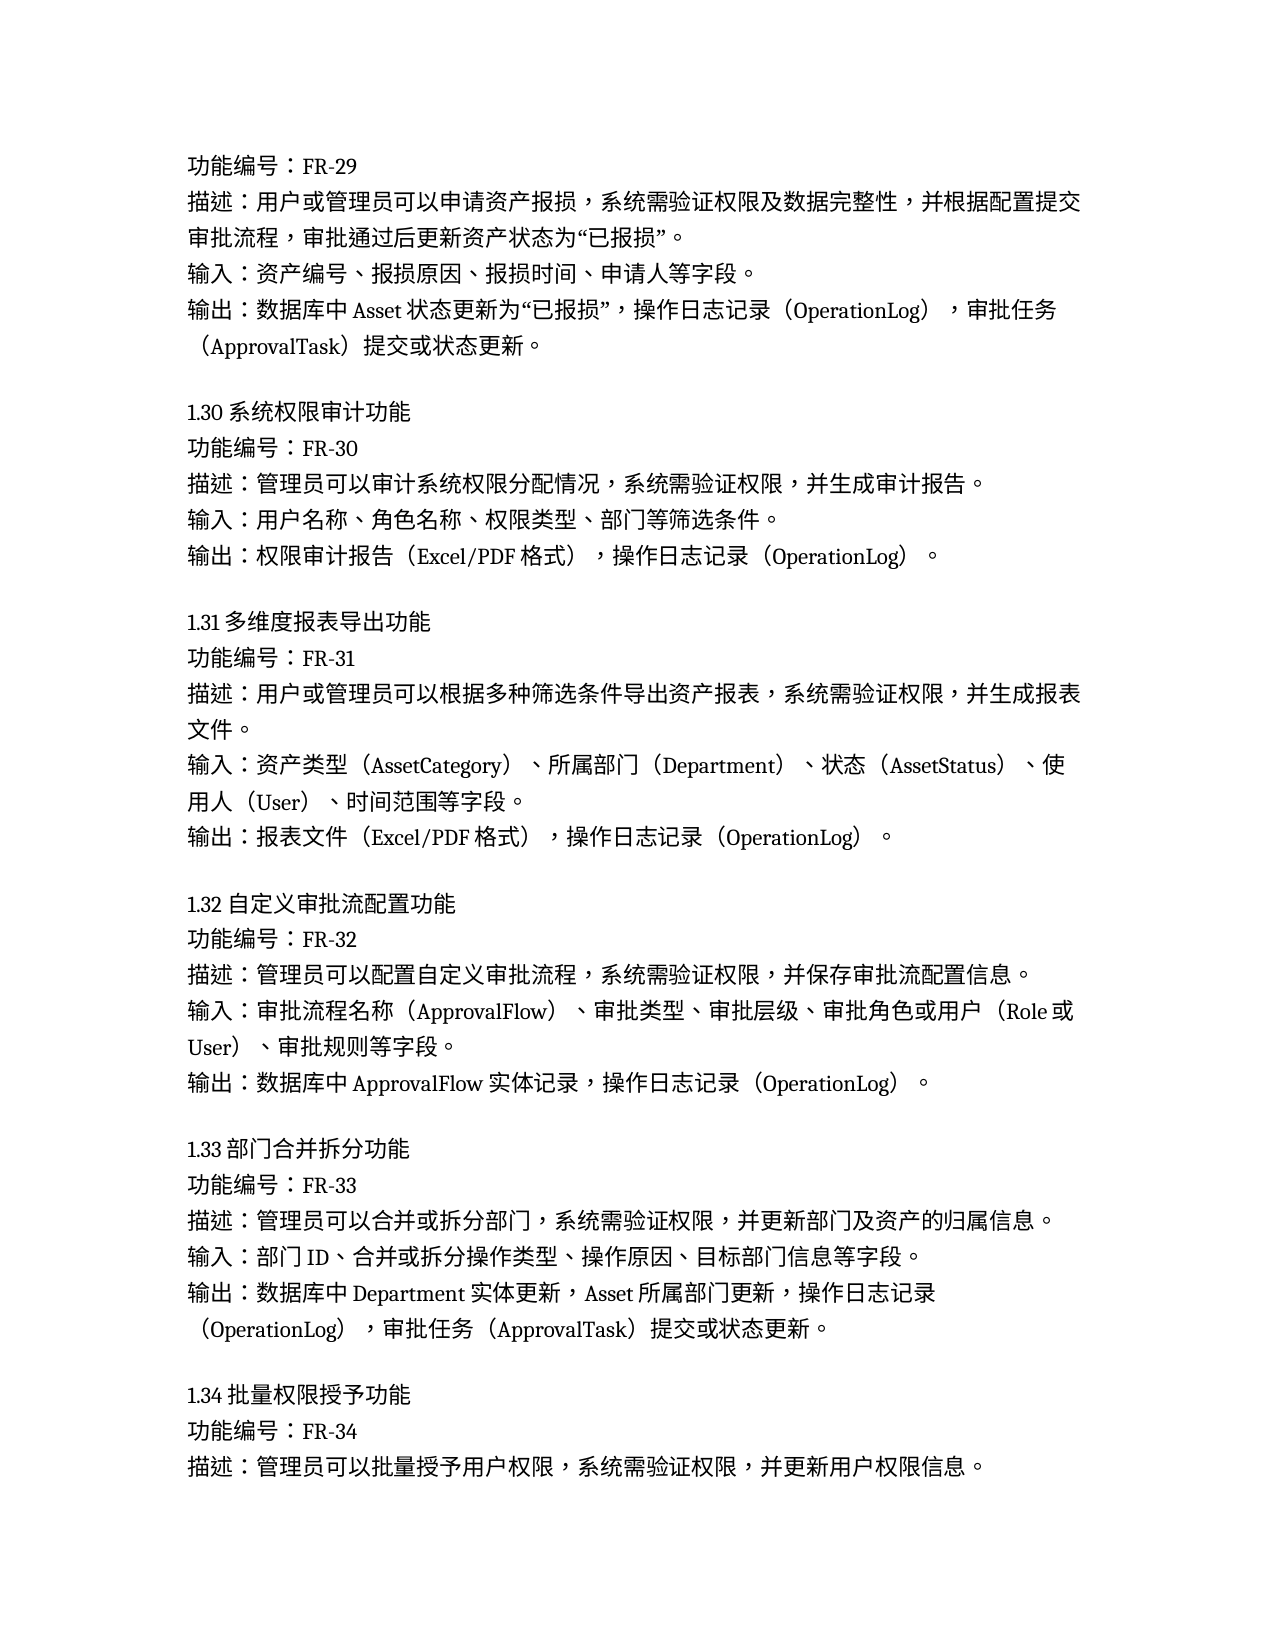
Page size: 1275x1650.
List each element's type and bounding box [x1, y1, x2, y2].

text [187, 150, 1087, 1482]
